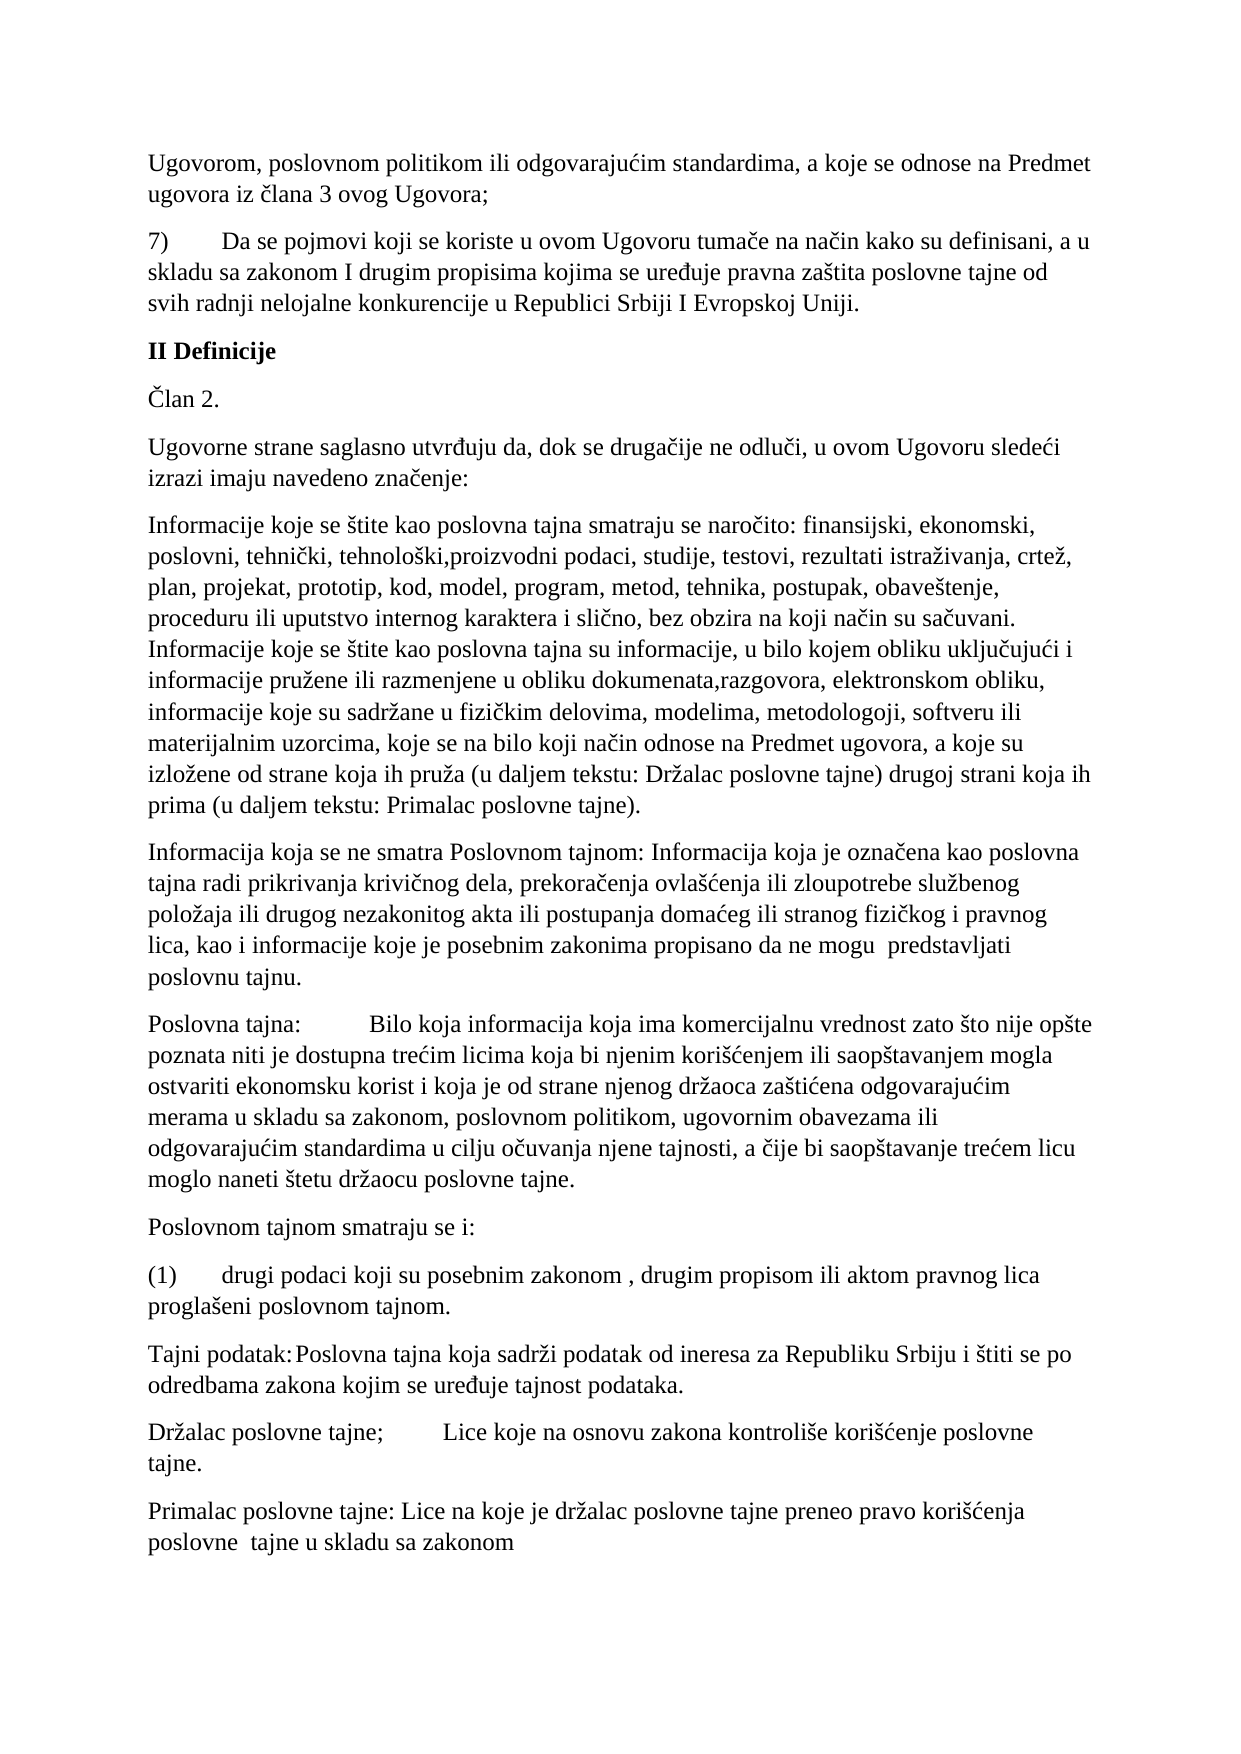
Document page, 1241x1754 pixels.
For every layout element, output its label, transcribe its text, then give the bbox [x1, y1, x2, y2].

text Primalac poslovne tajne: Lice na koje je držalac poslovne tajne preneo pravo korišćenja poslovne tajne u skladu sa zakonom [148, 1496, 1093, 1556]
text II Definicije [148, 336, 1093, 365]
text Informacija koja se ne smatra Poslovnom tajnom: Informacija koja je označena kao poslovna tajna radi prikrivanja krivičnog dela, prekoračenja ovlašćenja ili zloupotrebe službenog položaja ili drugog nezakonitog akta ili postupanja domaćeg ili stranog fizičkog i pravnog lica, kao i informacije koje je posebnim zakonima propisano da ne mogu predstavljati poslovnu tajnu. [148, 837, 1093, 990]
text Tajni podatak: Poslovna tajna koja sadrži podatak od ineresa za Republiku Srbiju i štiti se po odredbama zakona kojim se uređuje tajnost podataka. [148, 1339, 1093, 1398]
text Poslovnom tajnom smatraju se i: [148, 1212, 1093, 1241]
text Informacije koje se štite kao poslovna tajna smatraju se naročito: finansijski, ekonomski, poslovni, tehnički, tehnološki,proizvodni podaci, studije, testovi, rezultati istraživanja, crtež, plan, projekat, prototip, kod, model, program, metod, tehnika, postupak, obaveštenje, proceduru ili uputstvo internog karaktera i slično, bez obzira na koji način su sačuvani. Informacije koje se štite kao poslovna tajna su informacije, u bilo kojem obliku uključujući i informacije pružene ili razmenjene u obliku dokumenata,razgovora, elektronskom obliku, informacije koje su sadržane u fizičkim delovima, modelima, metodologoji, softveru ili materijalnim uzorcima, koje se na bilo koji način odnose na Predmet ugovora, a koje su izložene od strane koja ih pruža (u daljem tekstu: Držalac poslovne tajne) drugoj strani koja ih prima (u daljem tekstu: Primalac poslovne tajne). [148, 510, 1093, 818]
text Član 2. [148, 384, 1093, 413]
text Ugovorne strane saglasno utvrđuju da, dok se drugačije ne odluči, u ovom Ugovoru sledeći izrazi imaju navedeno značenje: [148, 432, 1093, 491]
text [148, 148, 1093, 207]
text 7) Da se pojmovi koji se koriste u ovom Ugovoru tumače na način kako su definisani, a u skladu sa zakonom I drugim propisima kojima se uređuje pravna zaštita poslovne tajne od svih radnji nelojalne konkurencije u Republici Srbiji I Evropskoj Uniji. [148, 226, 1093, 317]
text Poslovna tajna: Bilo koja informacija koja ima komercijalnu vrednost zato što nije opšte poznata niti je dostupna trećim licima koja bi njenim korišćenjem ili saopštavanjem mogla ostvariti ekonomsku korist i koja je od strane njenog držaoca zaštićena odgovarajućim merama u skladu sa zakonom, poslovnom politikom, ugovornim obavezama ili odgovarajućim standardima u cilju očuvanja njene tajnosti, a čije bi saopštavanje trećem licu moglo naneti štetu držaocu poslovne tajne. [148, 1009, 1093, 1193]
text (1) drugi podaci koji su posebnim zakonom , drugim propisom ili aktom pravnog lica proglašeni poslovnom tajnom. [148, 1260, 1093, 1320]
text Držalac poslovne tajne; Lice koje na osnovu zakona kontroliše korišćenje poslovne tajne. [148, 1417, 1093, 1477]
